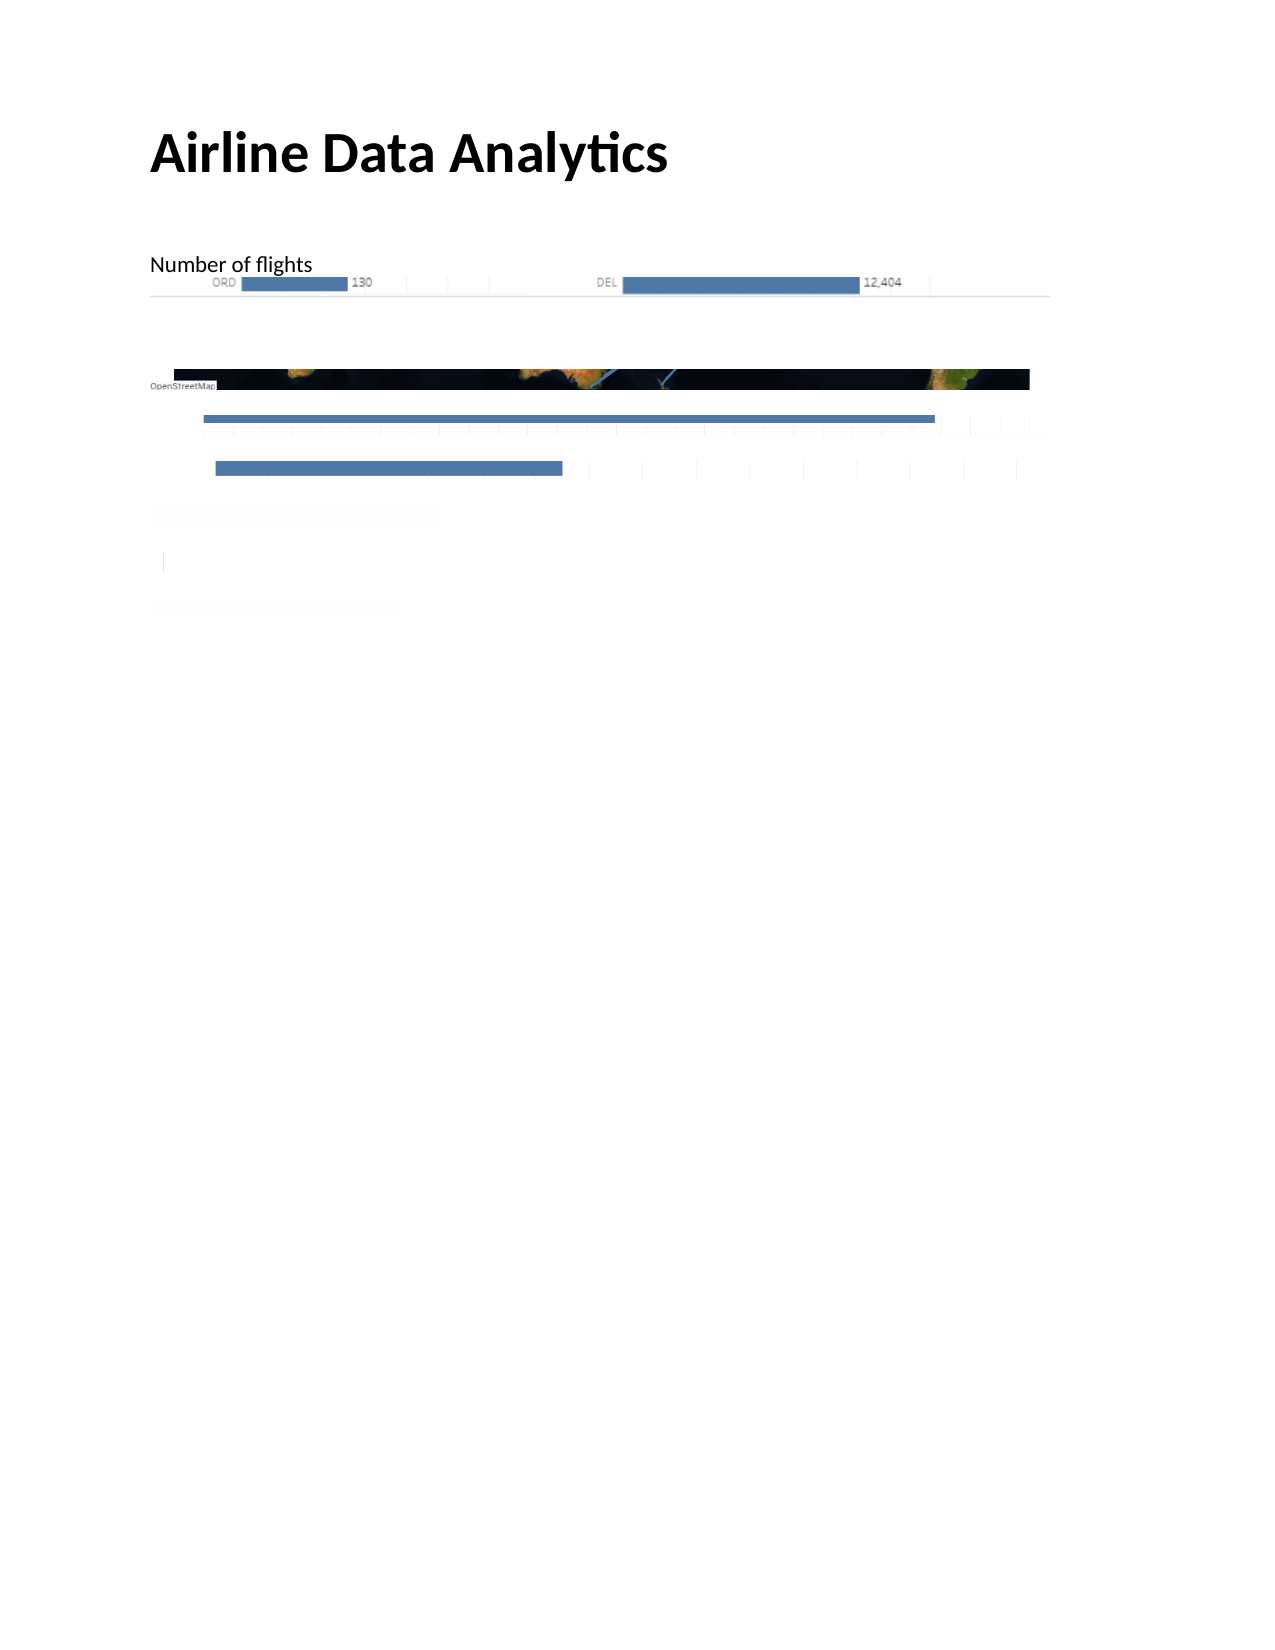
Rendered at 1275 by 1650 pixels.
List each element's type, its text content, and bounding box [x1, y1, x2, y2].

text Number of flights [150, 249, 1125, 278]
text Airline Data Analytics [573, 150, 1125, 179]
text Airline Data Analytics [150, 150, 569, 179]
